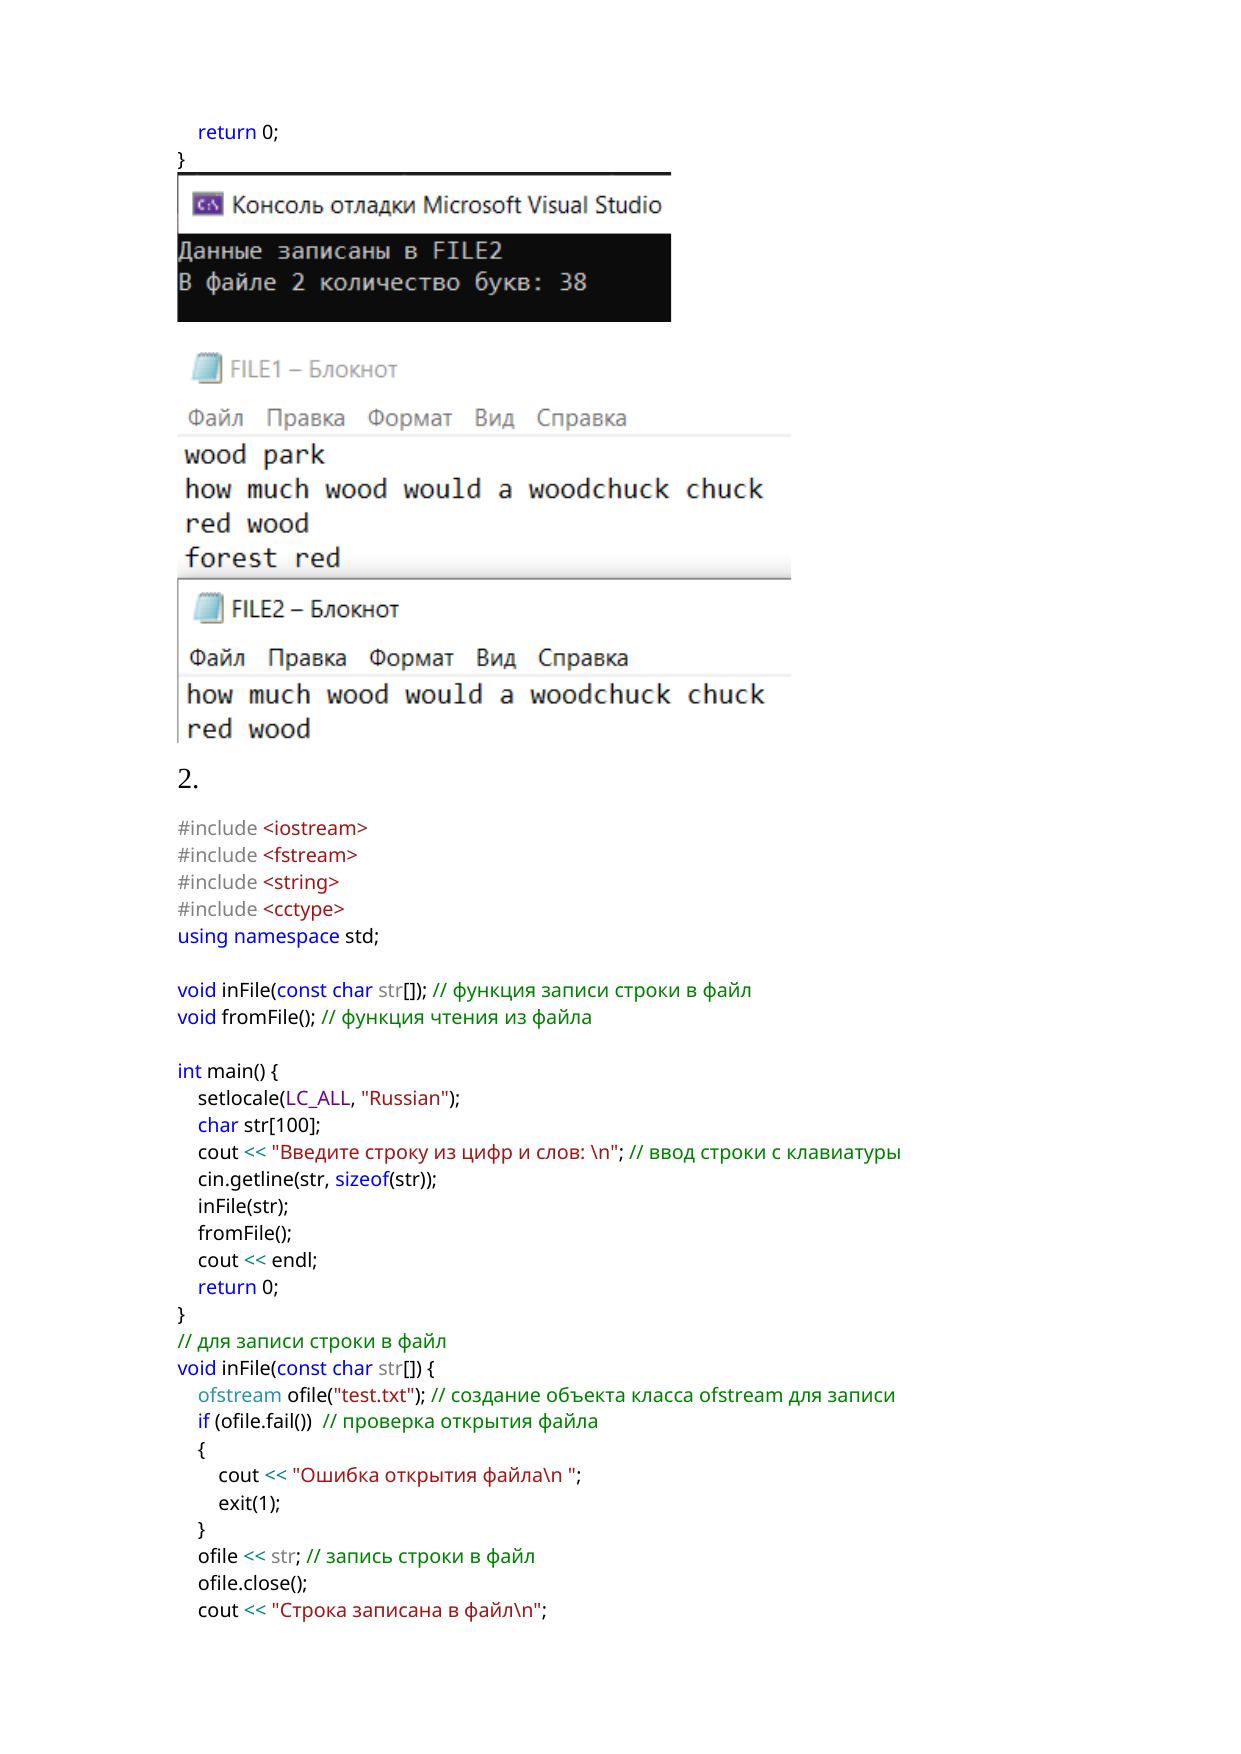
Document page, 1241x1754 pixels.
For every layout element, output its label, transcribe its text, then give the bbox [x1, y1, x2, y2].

text ofile.close(); [177, 1570, 1152, 1597]
text void inFile(const char str[]) { [177, 1354, 1152, 1381]
picture [177, 172, 672, 322]
text cout << "Ошибка открытия файла\n "; [177, 1462, 1152, 1489]
text cout << "Введите строку из цифр и слов: \n"; // ввод строки с клавиатуры [177, 1138, 1152, 1165]
text #include <iostream> [177, 814, 1152, 841]
text ofile << str; // запись строки в файл [177, 1543, 1152, 1570]
text cin.getline(str, sizeof(str)); [177, 1165, 1152, 1192]
text cout << endl; [177, 1246, 1152, 1273]
text #include <cctype> [177, 895, 1152, 922]
text if (ofile.fail()) // проверка открытия файла [177, 1408, 1152, 1435]
text } [177, 1516, 1152, 1543]
text inFile(str); [177, 1192, 1152, 1219]
text 2. [177, 761, 1152, 795]
text } [177, 1300, 1152, 1327]
text char str[100]; [177, 1111, 1152, 1138]
text void fromFile(); // функция чтения из файла [177, 1003, 1152, 1030]
text setlocale(LC_ALL, "Russian"); [177, 1084, 1152, 1111]
text // для записи строки в файл [177, 1327, 1152, 1354]
text #include <fstream> [177, 841, 1152, 868]
text ofstream ofile("test.txt"); // создание объекта класса ofstream для записи [177, 1381, 1152, 1408]
text void inFile(const char str[]); // функция записи строки в файл [177, 976, 1152, 1003]
text return 0; [177, 118, 1152, 145]
text fromFile(); [177, 1219, 1152, 1246]
text exit(1); [177, 1489, 1152, 1516]
picture [177, 341, 792, 743]
text } [177, 145, 1152, 172]
text return 0; [177, 1273, 1152, 1300]
text #include <string> [177, 868, 1152, 895]
text { [177, 1435, 1152, 1462]
text int main() { [177, 1057, 1152, 1084]
text cout << "Строка записана в файл\n"; [177, 1597, 1152, 1624]
text using namespace std; [177, 922, 1152, 949]
